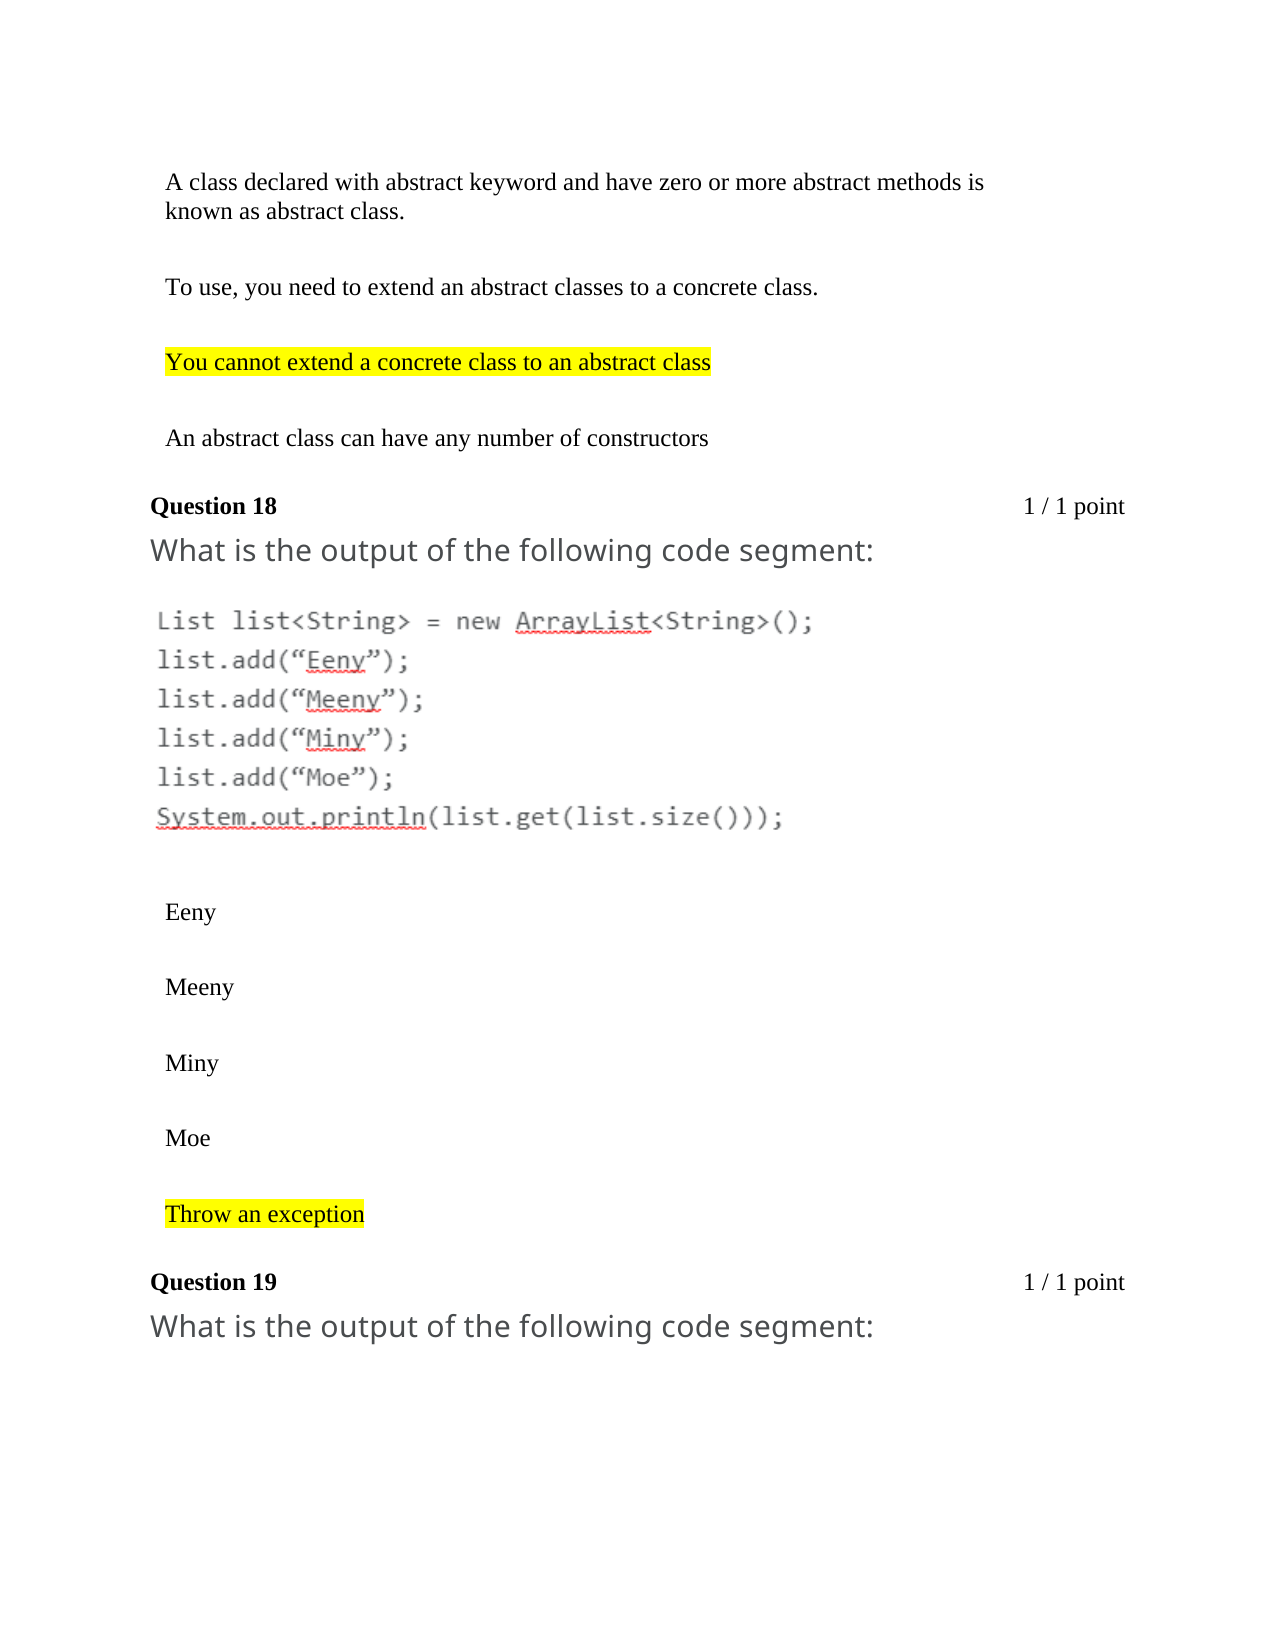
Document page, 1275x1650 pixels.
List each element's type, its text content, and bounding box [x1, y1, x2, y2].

text What is the output of the following code segment: [150, 529, 1125, 570]
picture [150, 595, 822, 855]
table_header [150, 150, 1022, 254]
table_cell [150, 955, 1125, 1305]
text What is the output of the following code segment: [150, 1305, 1125, 1346]
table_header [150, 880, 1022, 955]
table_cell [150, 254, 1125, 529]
